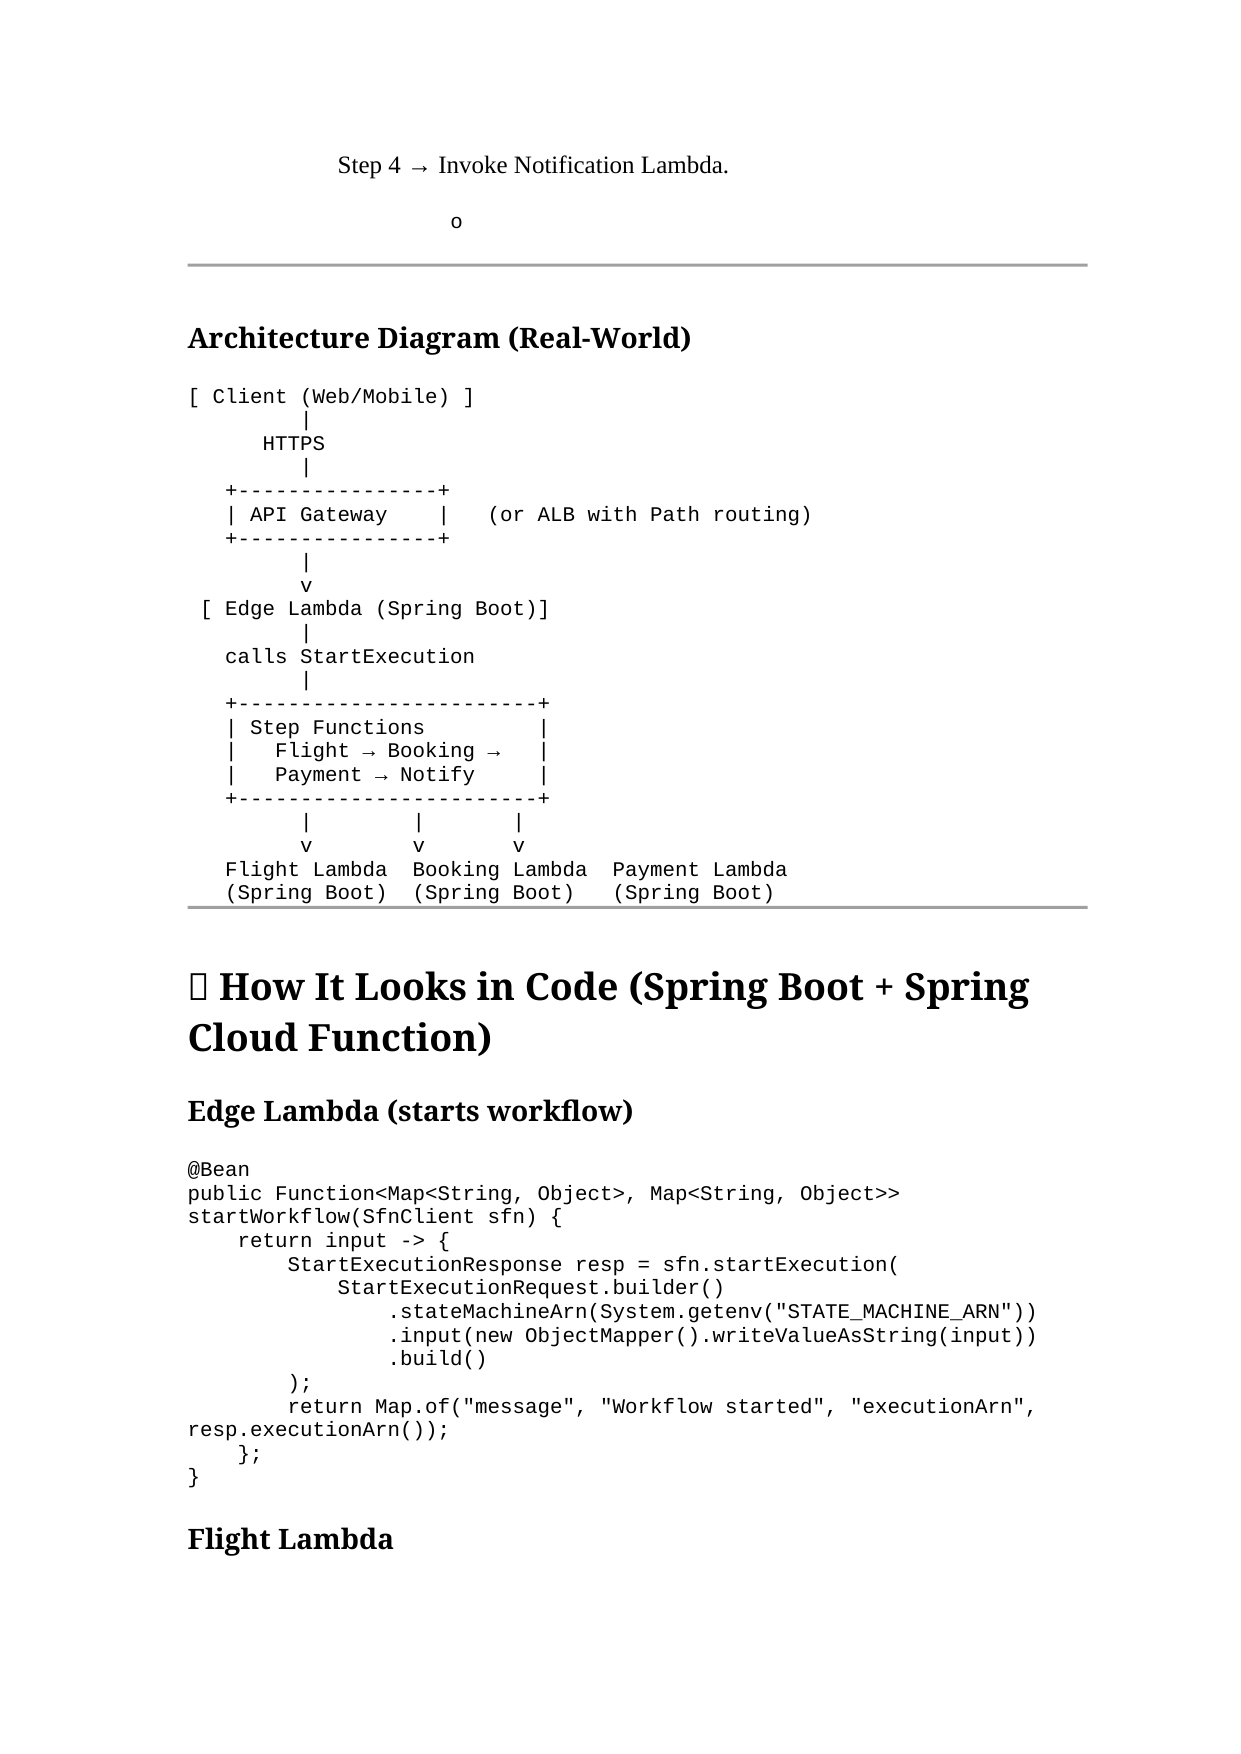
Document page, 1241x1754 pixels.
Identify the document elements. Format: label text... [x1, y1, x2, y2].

subtitle 🔹 How It Looks in Code (Spring Boot + Spring Cloud Function) [187, 960, 1053, 1062]
text .build() [187, 1348, 1053, 1372]
text StartExecutionRequest.builder() [187, 1277, 1053, 1301]
text v v v [187, 835, 1053, 858]
text Step 4 → Invoke Notification Lambda. [337, 150, 1053, 179]
text StartExecutionResponse resp = sfn.startExecution( [187, 1254, 1053, 1277]
subtitle Flight Lambda [187, 1519, 1053, 1558]
text (Spring Boot) (Spring Boot) (Spring Boot) [187, 882, 1053, 905]
text }; [187, 1443, 1053, 1467]
text | [187, 457, 1053, 480]
text calls StartExecution [187, 646, 1053, 669]
text | [187, 669, 1053, 693]
text ); [187, 1372, 1053, 1396]
text +------------------------+ [187, 788, 1053, 811]
text +----------------+ [187, 480, 1053, 504]
text | Step Functions | [187, 717, 1053, 740]
text .stateMachineArn(System.getenv("STATE_MACHINE_ARN")) [187, 1301, 1053, 1325]
text @Bean [187, 1159, 1053, 1183]
text .input(new ObjectMapper().writeValueAsString(input)) [187, 1325, 1053, 1348]
text | API Gateway | (or ALB with Path routing) [187, 504, 1053, 527]
text | Flight → Booking → | [187, 740, 1053, 764]
text +------------------------+ [187, 693, 1053, 717]
text return Map.of("message", "Workflow started", "executionArn", resp.executionArn()); [187, 1396, 1053, 1443]
text | Payment → Notify | [187, 764, 1053, 788]
text | [187, 622, 1053, 646]
text v [187, 575, 1053, 598]
text HTTPS [187, 433, 1053, 457]
subtitle Architecture Diagram (Real-World) [187, 318, 1053, 356]
text +----------------+ [187, 527, 1053, 551]
text Flight Lambda Booking Lambda Payment Lambda [187, 858, 1053, 882]
text return input -> { [187, 1230, 1053, 1254]
text [ Edge Lambda (Spring Boot)] [187, 598, 1053, 622]
text | [187, 409, 1053, 433]
text [ Client (Web/Mobile) ] [187, 386, 1053, 409]
text | [187, 551, 1053, 575]
text public Function<Map<String, Object>, Map<String, Object>> startWorkflow(SfnClient sfn) { [187, 1183, 1053, 1230]
text } [187, 1467, 1053, 1490]
subtitle Edge Lambda (starts workflow) [187, 1092, 1053, 1130]
text | | | [187, 811, 1053, 835]
